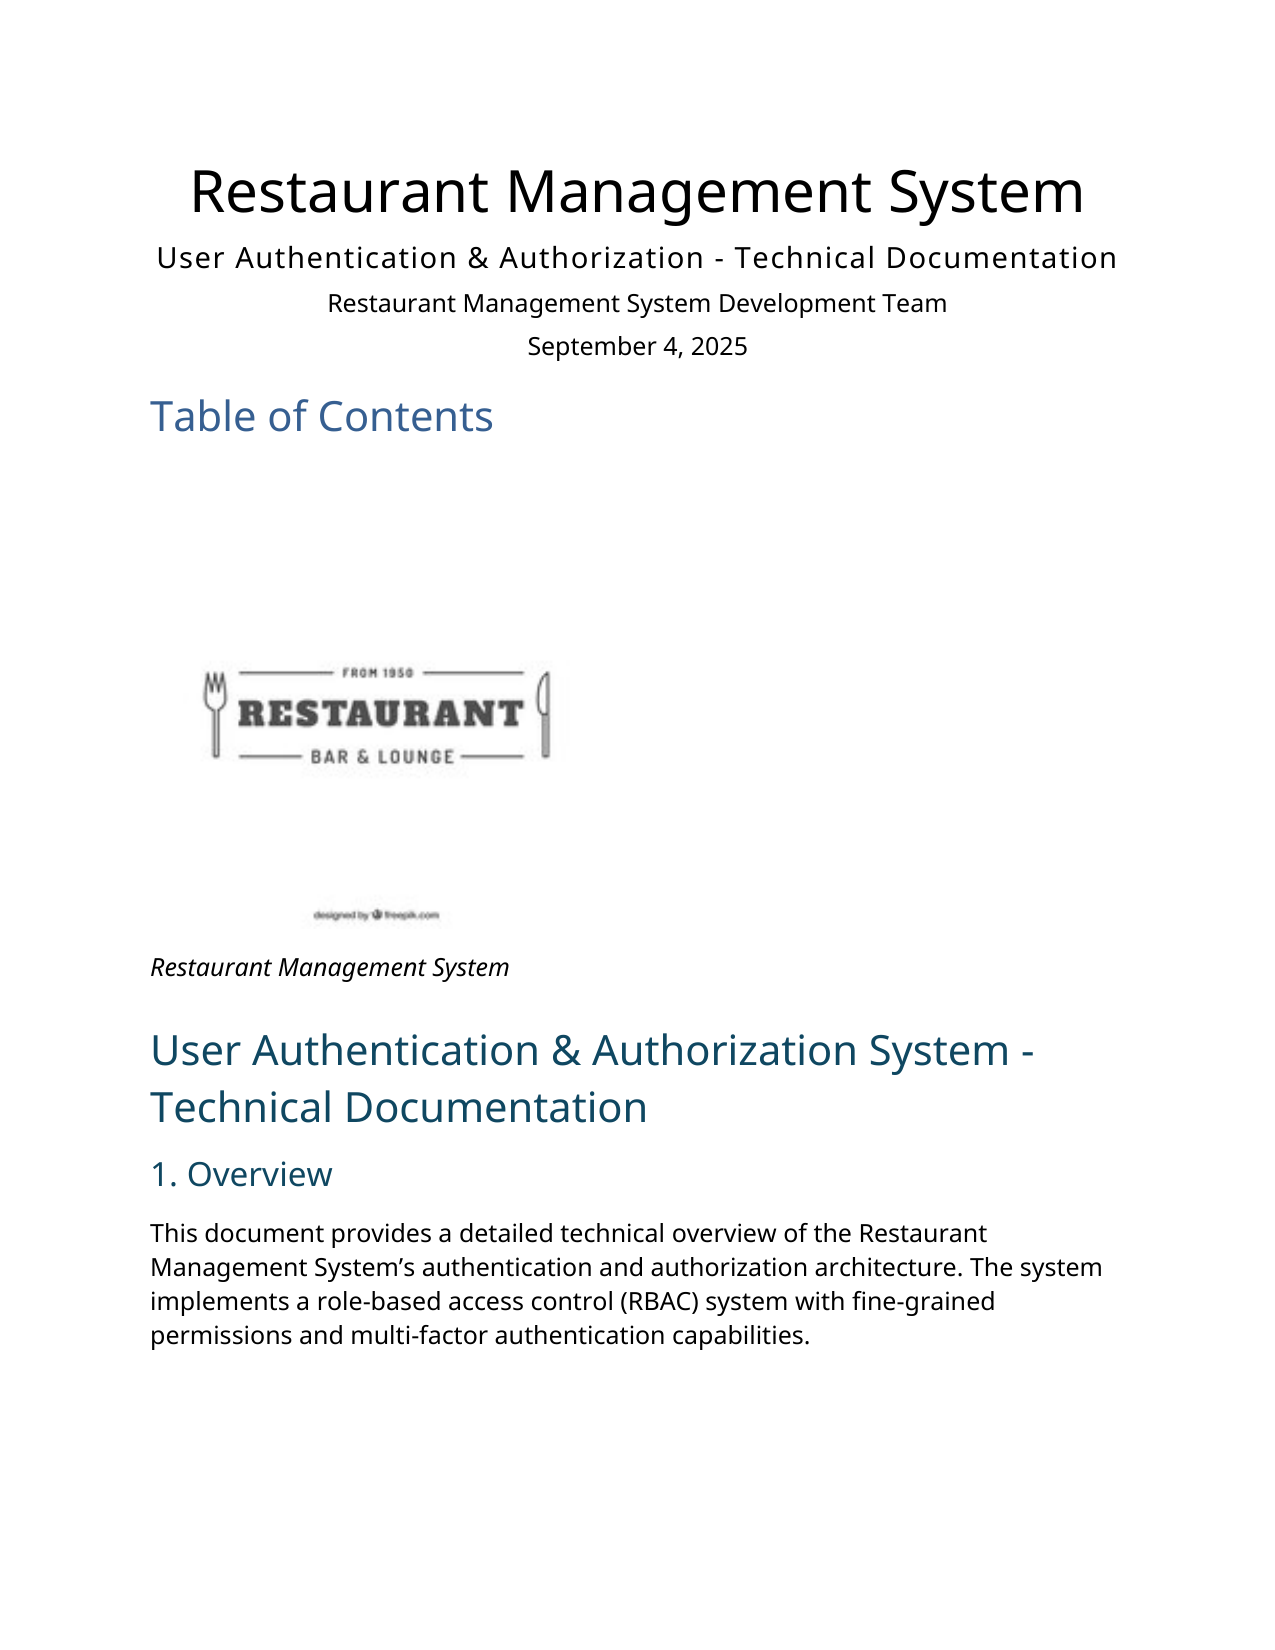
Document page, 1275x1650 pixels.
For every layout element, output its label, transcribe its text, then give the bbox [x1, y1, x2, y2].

text Restaurant Management System [150, 949, 1125, 983]
subtitle 1. Overview [150, 1151, 1125, 1196]
text This document provides a detailed technical overview of the Restaurant Management System’s authentication and authorization architecture. The system implements a role-based access control (RBAC) system with fine-grained permissions and multi-factor authentication capabilities. [150, 1215, 1125, 1351]
title Restaurant Management System [150, 150, 1125, 229]
text September 4, 2025 [150, 328, 1125, 362]
subtitle User Authentication & Authorization - Technical Documentation [150, 238, 1125, 277]
picture [168, 511, 586, 929]
subtitle User Authentication & Authorization System - Technical Documentation [150, 1021, 1125, 1134]
text Restaurant Management System Development Team [150, 286, 1125, 320]
